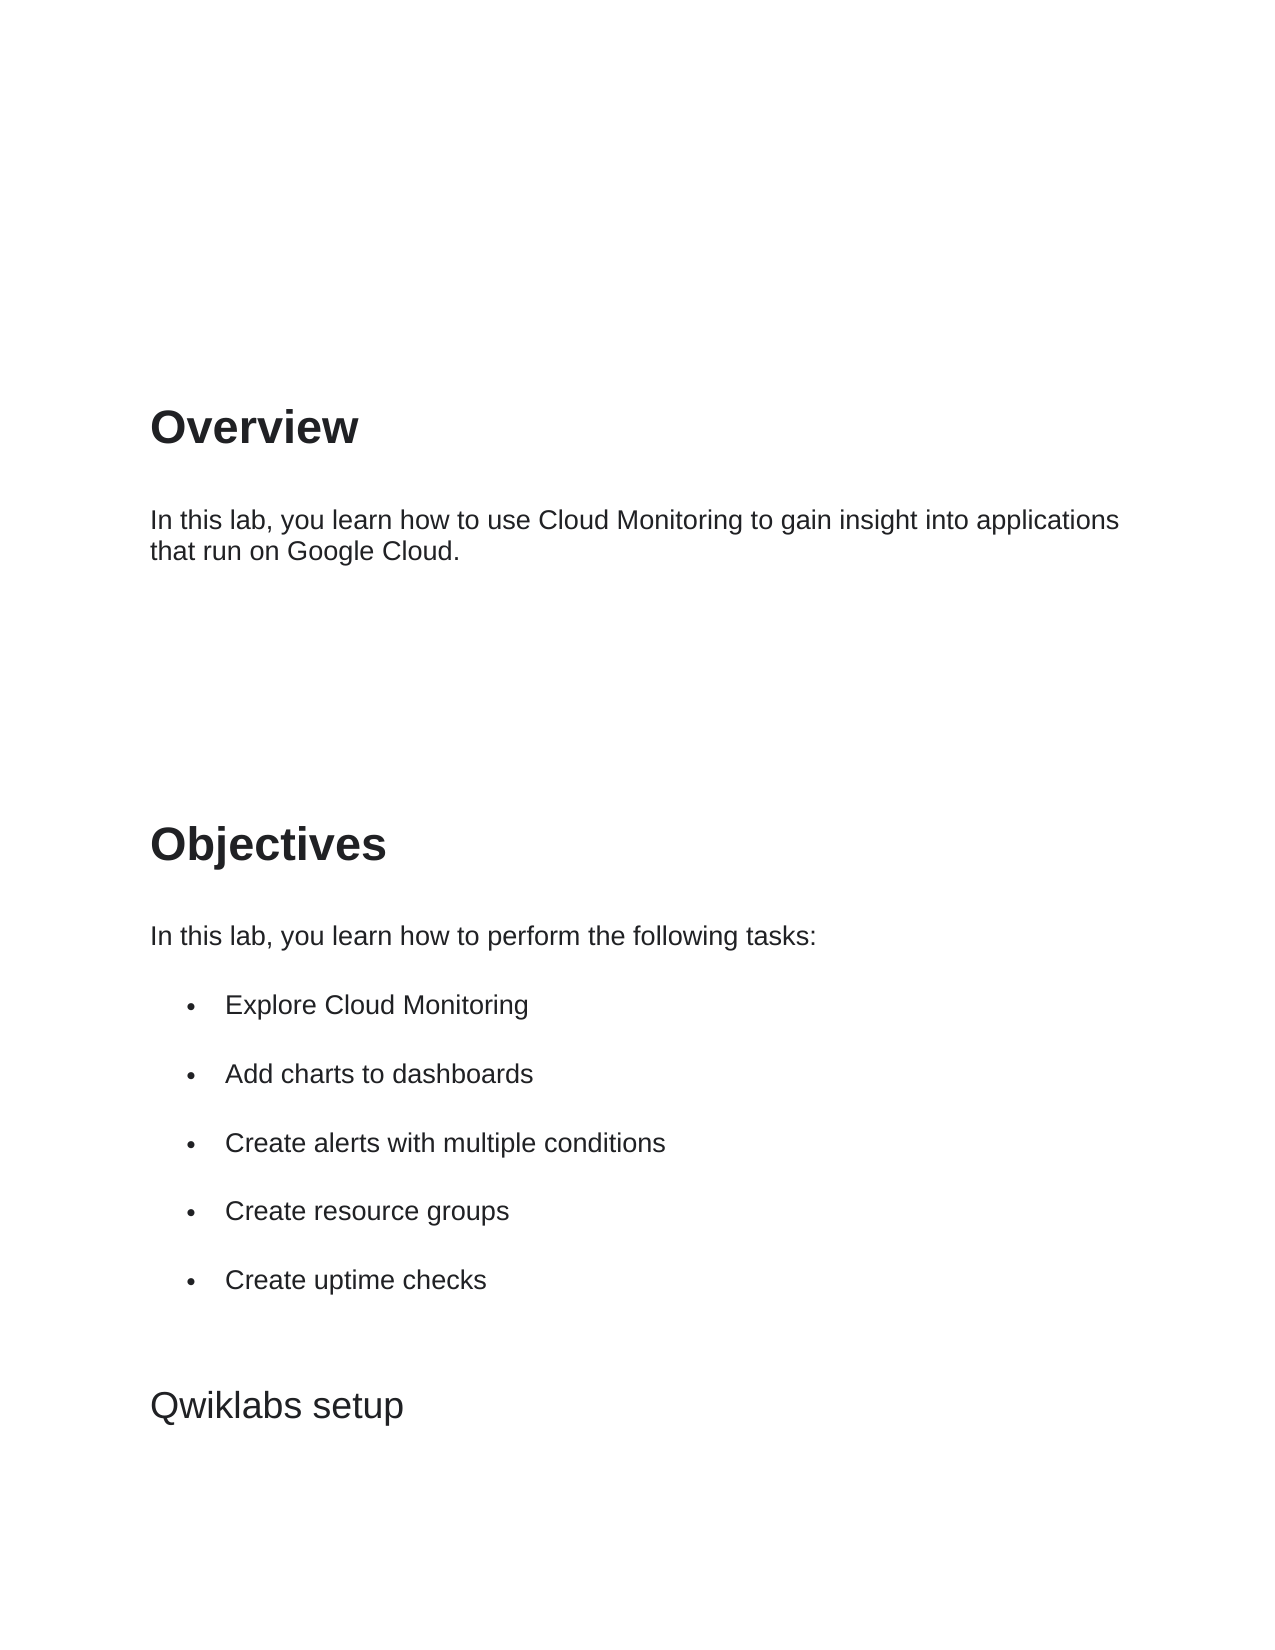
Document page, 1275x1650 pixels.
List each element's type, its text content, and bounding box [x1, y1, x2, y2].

list Create uptime checks [187, 1264, 1125, 1295]
list Explore Cloud Monitoring [187, 989, 1125, 1020]
text Objectives [150, 816, 1125, 870]
text Qwiklabs setup [150, 1383, 1125, 1426]
text Overview [150, 400, 1125, 454]
list Create alerts with multiple conditions [187, 1127, 1125, 1158]
list Add charts to dashboards [187, 1058, 1125, 1089]
text In this lab, you learn how to use Cloud Monitoring to gain insight into applications that run on Google Cloud. [150, 504, 1125, 566]
text In this lab, you learn how to perform the following tasks: [150, 920, 1125, 952]
list Create resource groups [187, 1195, 1125, 1227]
